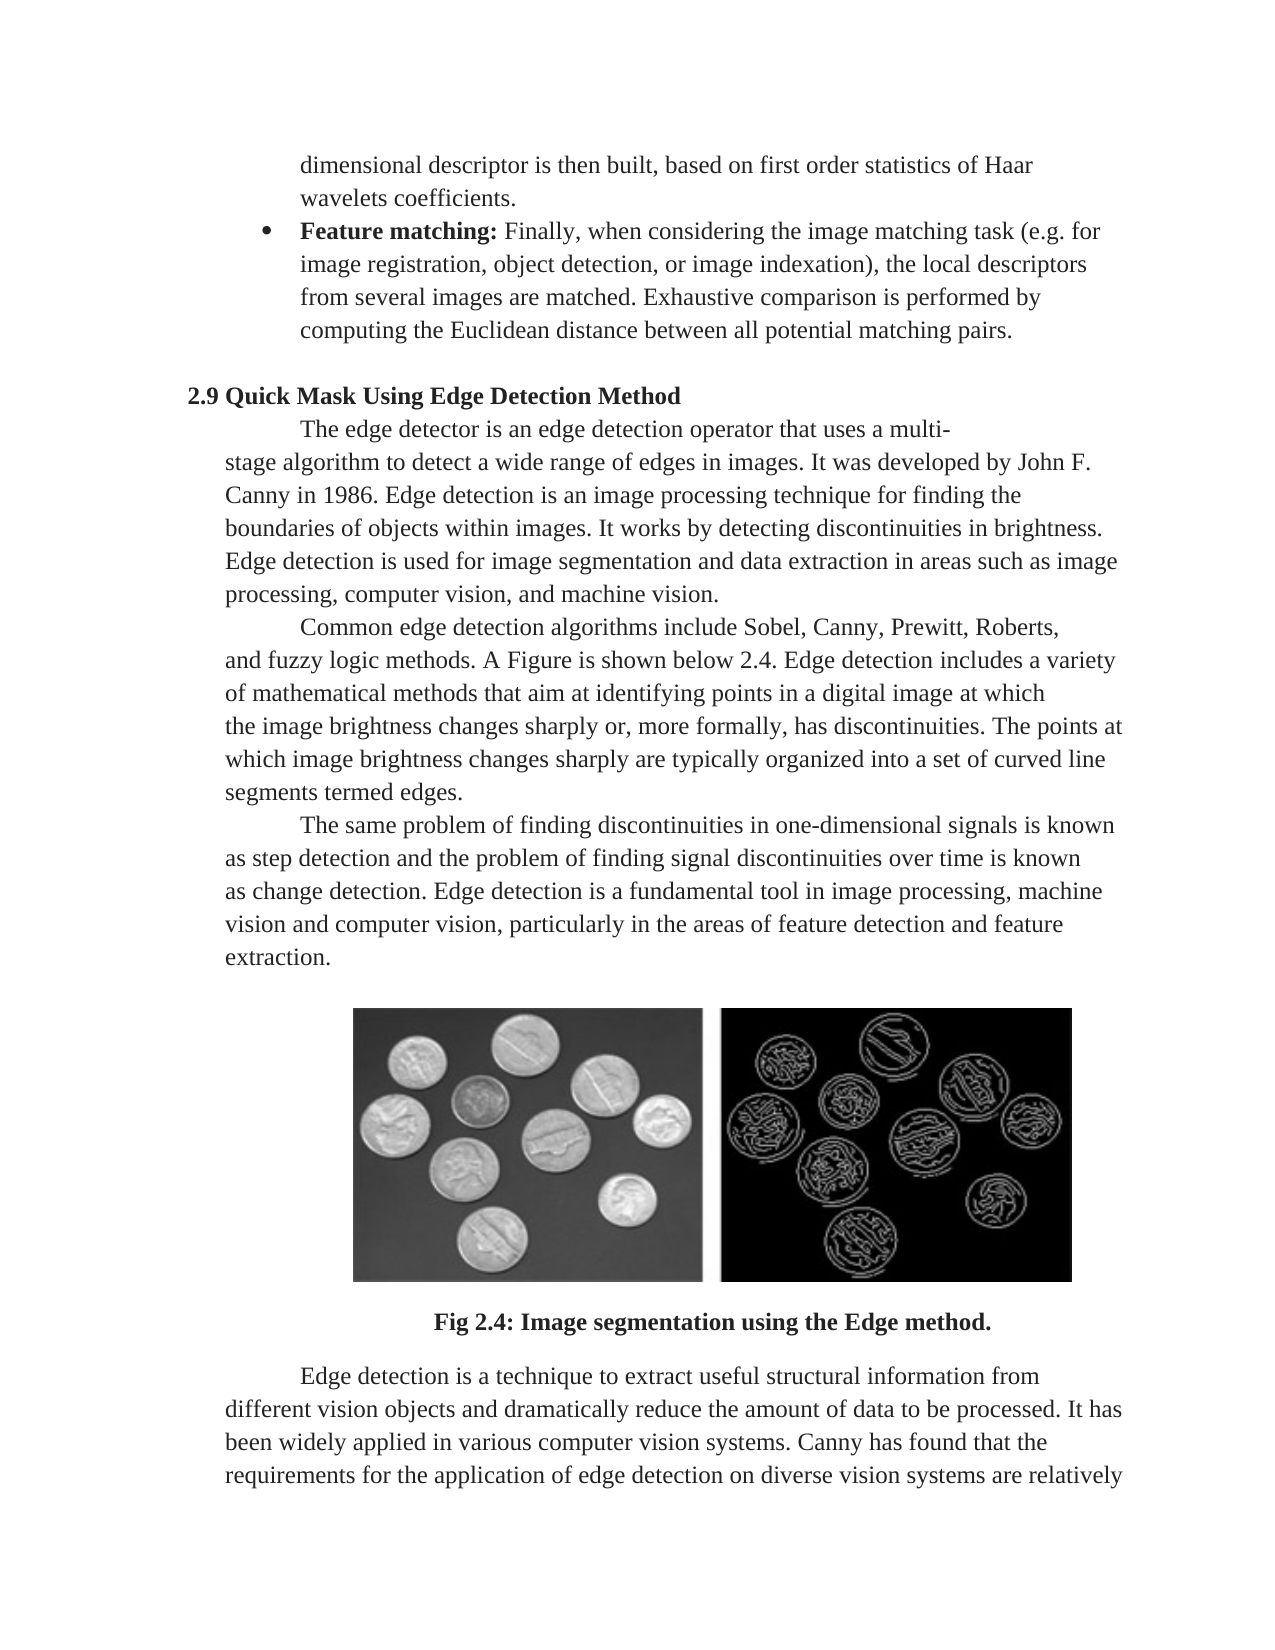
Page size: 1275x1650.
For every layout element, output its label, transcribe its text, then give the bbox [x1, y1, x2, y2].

list Feature matching: Finally, when considering the image matching task (e.g. for image registration, object detection, or image indexation), the local descriptors from several images are matched. Exhaustive comparison is performed by computing the Euclidean distance between all potential matching pairs. [262, 216, 1125, 344]
picture [353, 1008, 1072, 1282]
list Common edge detection algorithms include Sobel, Canny, Prewitt, Roberts, and fuzzy logic methods. A Figure is shown below 2.4. Edge detection includes a variety of mathematical methods that aim at identifying points in a digital image at which the image brightness changes sharply or, more formally, has discontinuities. The points at which image brightness changes sharply are typically organized into a set of curved line segments termed edges. [225, 612, 1125, 806]
list The same problem of finding discontinuities in one-dimensional signals is known as step detection and the problem of finding signal discontinuities over time is known as change detection. Edge detection is a fundamental tool in image processing, machine vision and computer vision, particularly in the areas of feature detection and feature extraction. [225, 810, 1125, 971]
list The edge detector is an edge detection operator that uses a multi-stage algorithm to detect a wide range of edges in images. It was developed by John F. Canny in 1986. Edge detection is an image processing technique for finding the boundaries of objects within images. It works by detecting discontinuities in brightness. Edge detection is used for image segmentation and data extraction in areas such as image processing, computer vision, and machine vision. [225, 414, 1125, 608]
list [262, 150, 1125, 212]
list Quick Mask Using Edge Detection Method [187, 381, 1125, 410]
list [225, 1361, 1125, 1489]
text Fig 2.4: Image segmentation using the Edge method. [225, 1307, 1125, 1336]
